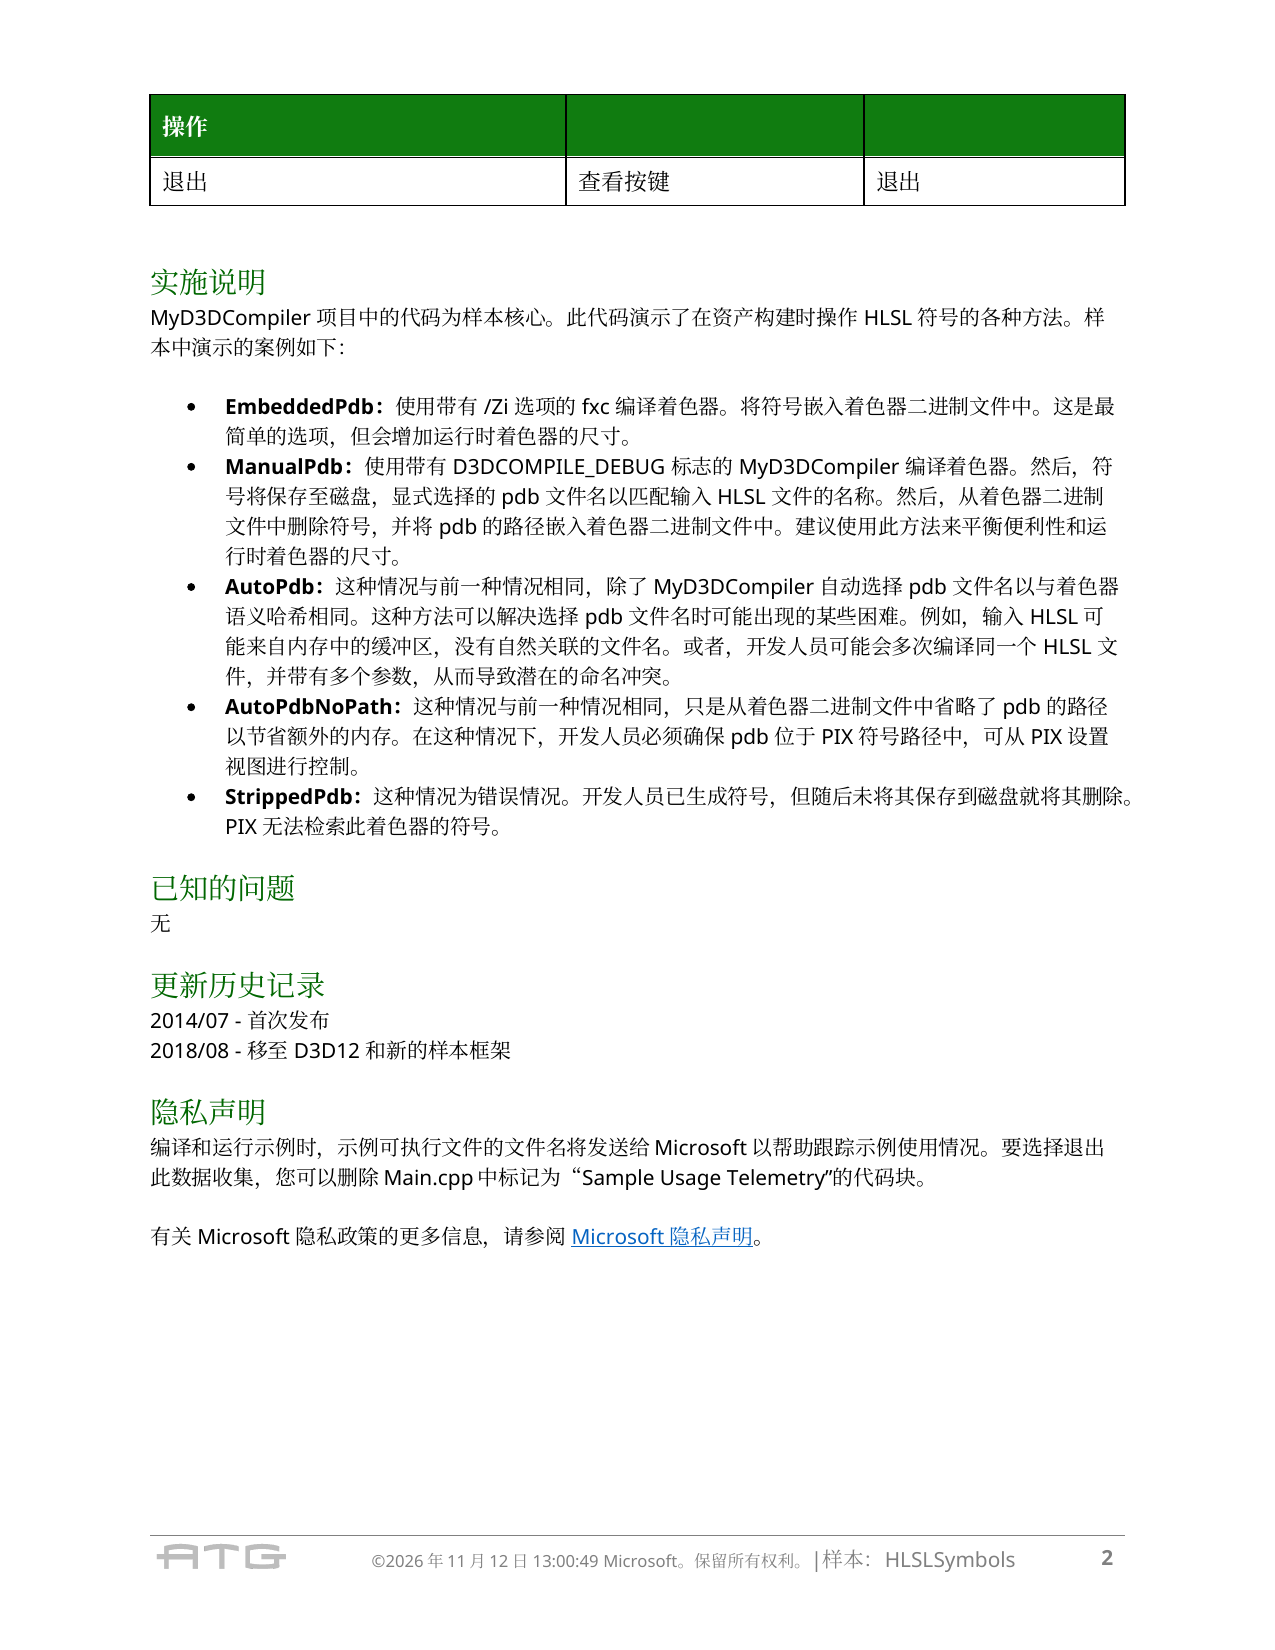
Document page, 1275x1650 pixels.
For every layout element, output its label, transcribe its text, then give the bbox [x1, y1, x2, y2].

list AutoPdb：这种情况与前一种情况相同，除了 MyD3DCompiler 自动选择 pdb 文件名以与着色器语义哈希相同。这种方法可以解决选择 pdb 文件名时可能出现的某些困难。例如，输入 HLSL 可能来自内存中的缓冲区，没有自然关联的文件名。或者，开发人员可能会多次编译同一个 HLSL 文件，并带有多个参数，从而导致潜在的命名冲突。 [187, 570, 1125, 691]
subtitle 实施说明 [150, 260, 1125, 302]
subtitle 隐私声明 [150, 1090, 1125, 1132]
subtitle 更新历史记录 [150, 963, 1125, 1004]
list StrippedPdb：这种情况为错误情况。开发人员已生成符号，但随后未将其保存到磁盘就将其删除。PIX 无法检索此着色器的符号。 [187, 781, 1125, 841]
table_cell 查看按键 [567, 158, 863, 205]
table_cell 退出 [151, 158, 565, 205]
table_header 游戏手柄 [567, 95, 863, 156]
list ManualPdb：使用带有 D3DCOMPILE_DEBUG 标志的 MyD3DCompiler 编译着色器。然后，符号将保存至磁盘，显式选择的 pdb 文件名以匹配输入 HLSL 文件的名称。然后，从着色器二进制文件中删除符号，并将 pdb 的路径嵌入着色器二进制文件中。建议使用此方法来平衡便利性和运行时着色器的尺寸。 [187, 450, 1125, 570]
text 2018/08 - 移至 D3D12 和新的样本框架 [150, 1034, 1125, 1065]
table_header 键盘 [865, 95, 1124, 156]
text 2014/07 - 首次发布 [150, 1004, 1125, 1034]
picture [156, 1543, 286, 1569]
table_cell 退出 [865, 158, 1124, 205]
text 编译和运行示例时，示例可执行文件的文件名将发送给Microsoft以帮助跟踪示例使用情况。要选择退出此数据收集，您可以删除Main.cpp中标记为“Sample Usage Telemetry”的代码块。 [150, 1132, 1125, 1192]
list AutoPdbNoPath：这种情况与前一种情况相同，只是从着色器二进制文件中省略了 pdb 的路径以节省额外的内存。在这种情况下，开发人员必须确保 pdb 位于 PIX 符号路径中，可从 PIX 设置视图进行控制。 [187, 691, 1125, 781]
text MyD3DCompiler 项目中的代码为样本核心。此代码演示了在资产构建时操作 HLSL 符号的各种方法。样本中演示的案例如下： [150, 302, 1125, 362]
list EmbeddedPdb：使用带有 /Zi 选项的 fxc 编译着色器。将符号嵌入着色器二进制文件中。这是最简单的选项，但会增加运行时着色器的尺寸。 [187, 390, 1125, 450]
text 无 [150, 908, 1125, 938]
subtitle 已知的问题 [150, 866, 1125, 908]
table_header 操作 [151, 95, 565, 156]
text 有关 Microsoft 隐私政策的更多信息，请参阅 Microsoft 隐私声明。 [150, 1220, 1125, 1250]
